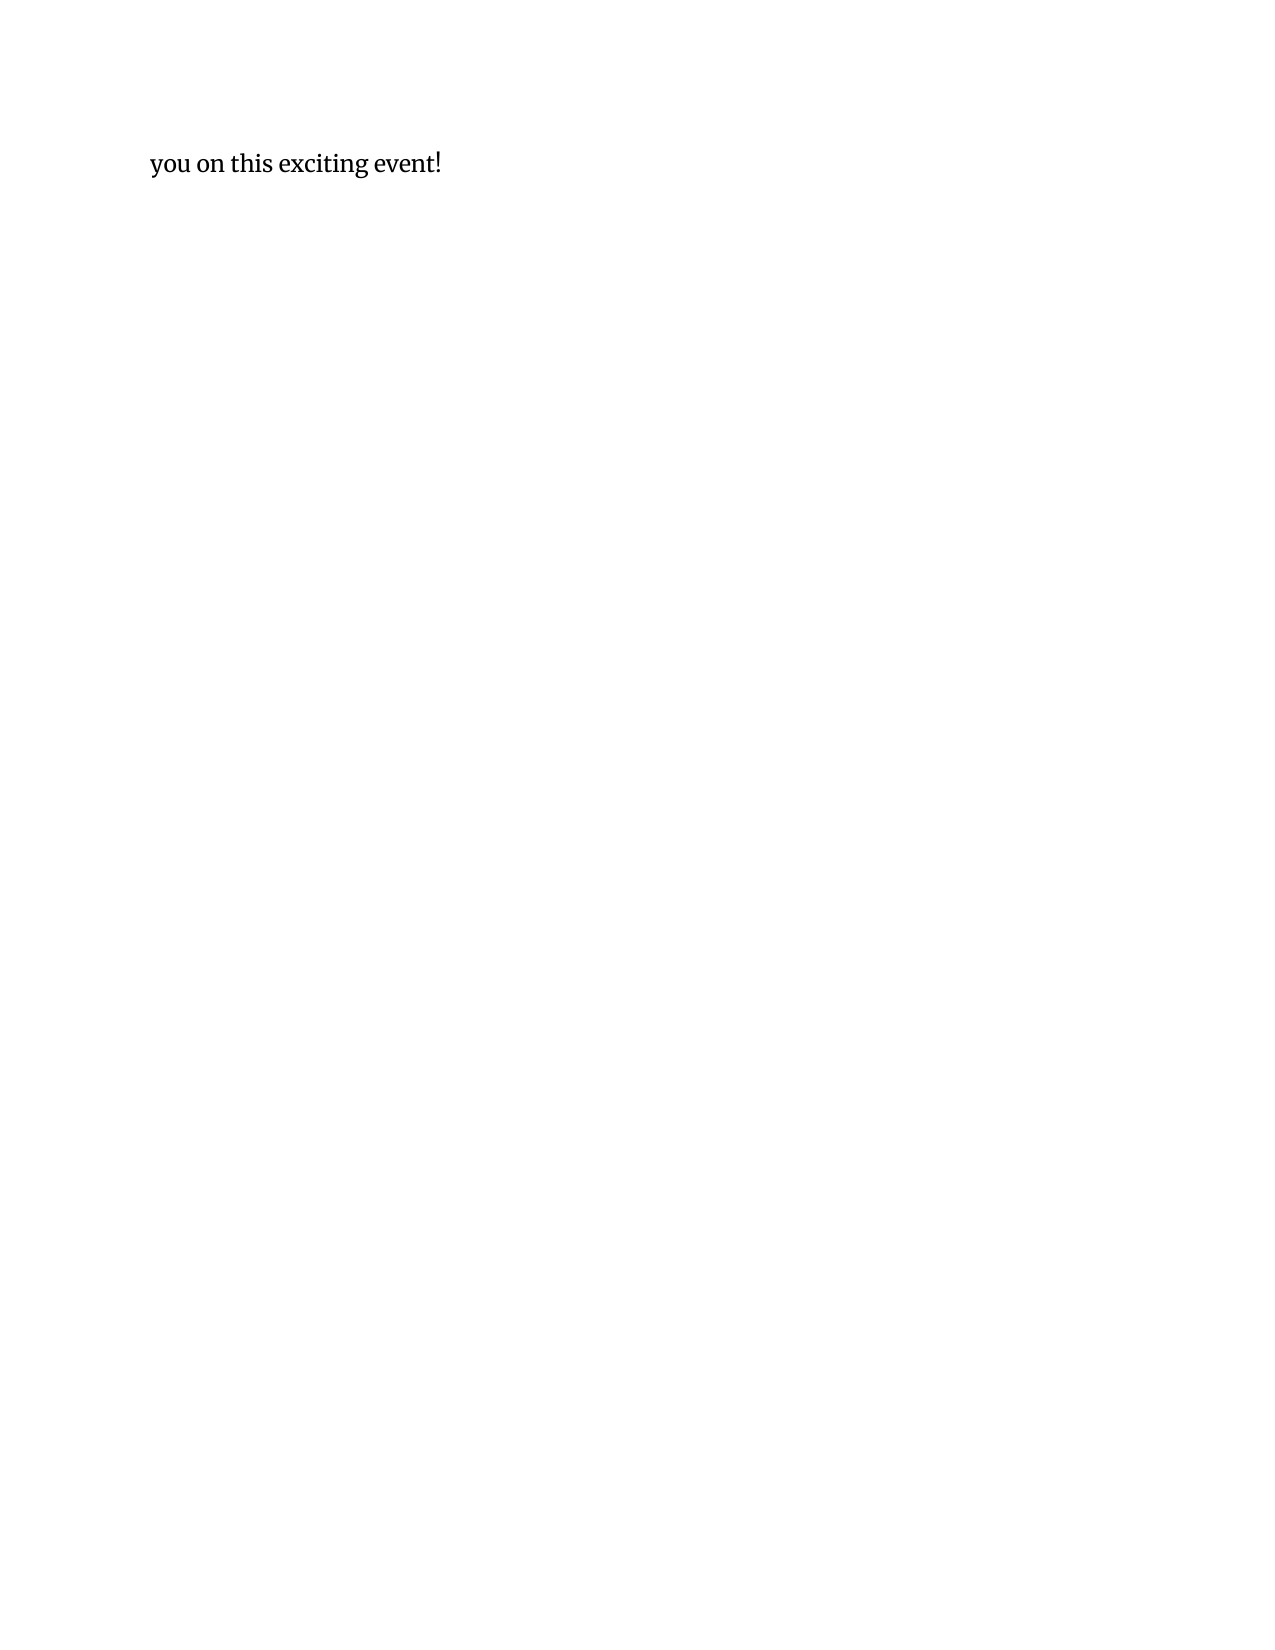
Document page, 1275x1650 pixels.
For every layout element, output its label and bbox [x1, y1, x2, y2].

text [150, 150, 1125, 179]
